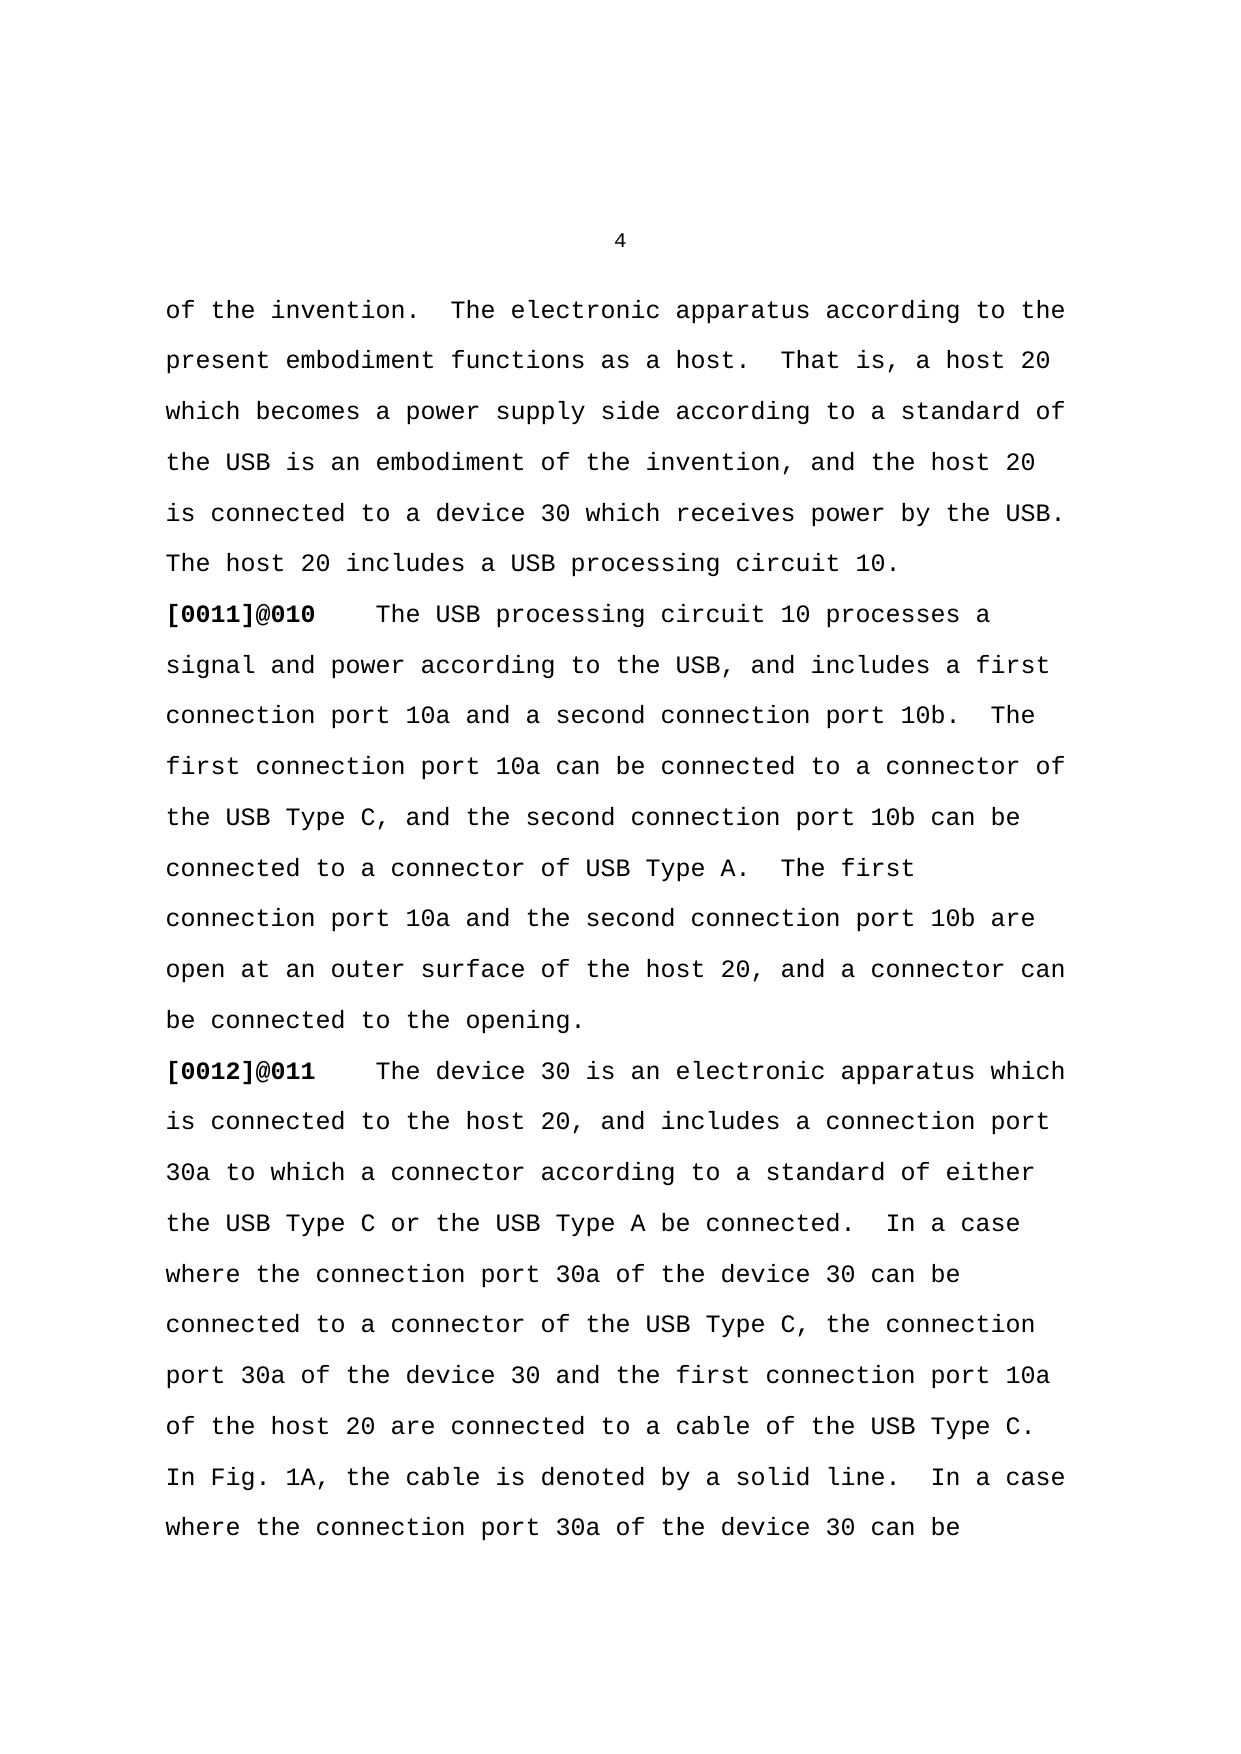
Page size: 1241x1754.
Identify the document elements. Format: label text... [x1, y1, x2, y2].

text [0011]@010 The USB processing circuit 10 processes a signal and power according to the USB, and includes a first connection port 10a and a second connection port 10b. The first connection port 10a can be connected to a connector of the USB Type C, and the second connection port 10b can be connected to a connector of USB Type A. The first connection port 10a and the second connection port 10b are open at an outer surface of the host 20, and a connector can be connected to the opening. [165, 582, 1075, 1038]
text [165, 278, 1075, 582]
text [165, 1038, 1075, 1546]
